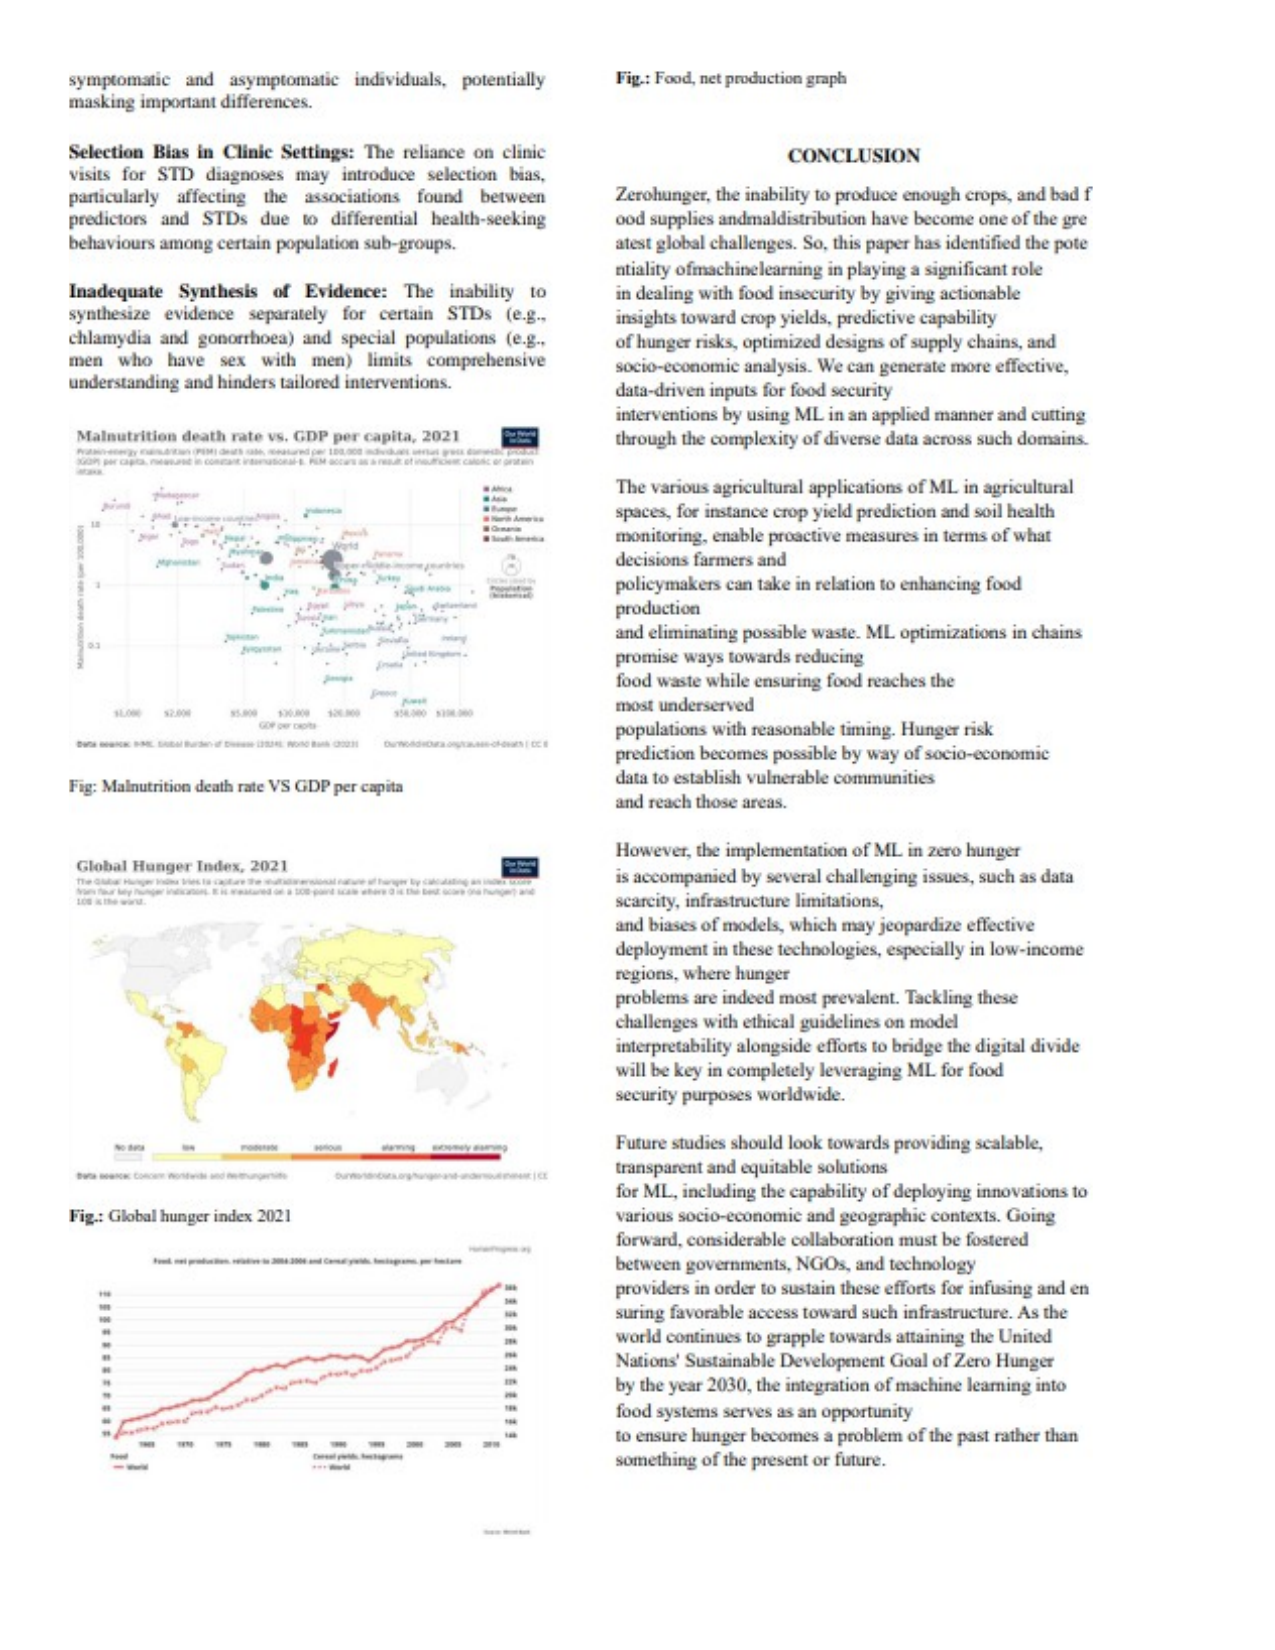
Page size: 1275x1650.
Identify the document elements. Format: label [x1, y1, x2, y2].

picture [68, 70, 1093, 1539]
